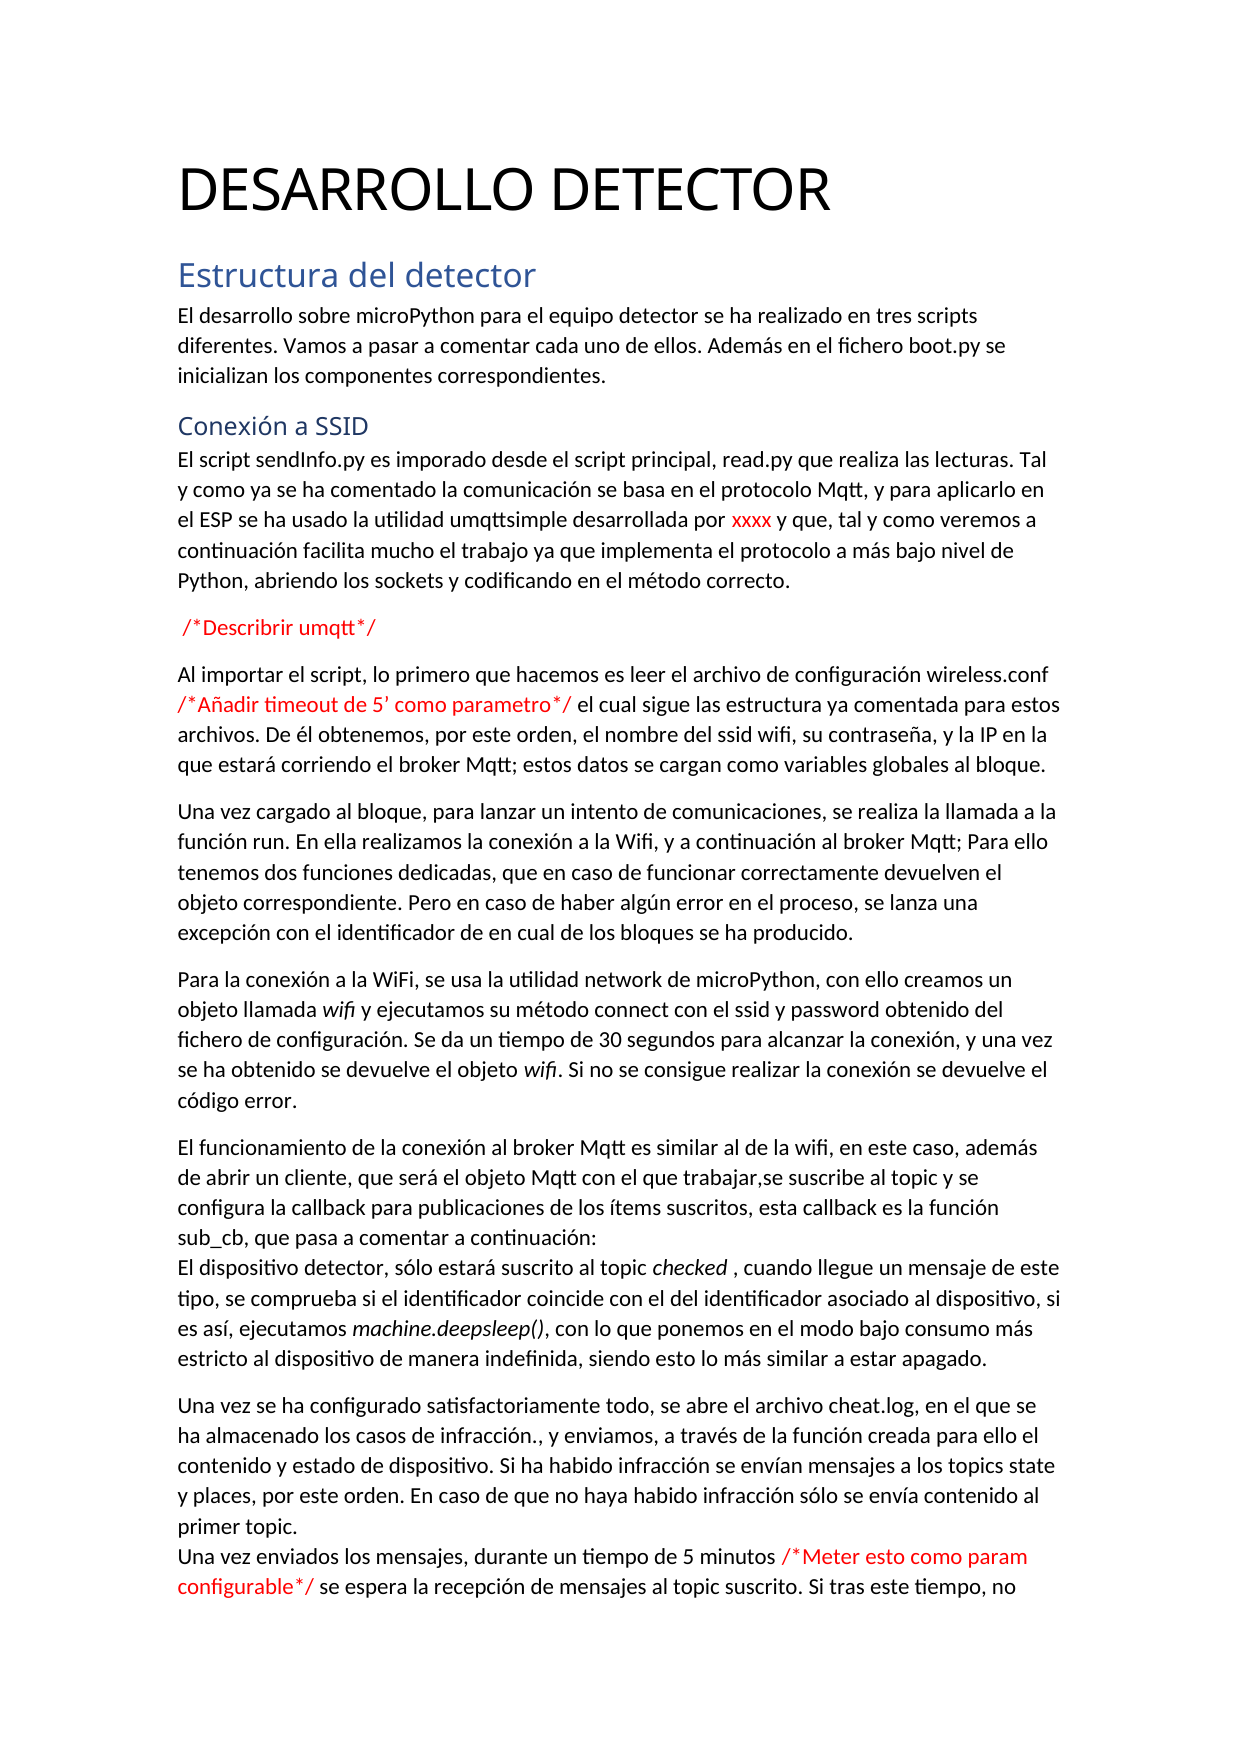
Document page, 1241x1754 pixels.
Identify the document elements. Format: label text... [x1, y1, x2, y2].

text El desarrollo sobre microPython para el equipo detector se ha realizado en tres scripts diferentes. Vamos a pasar a comentar cada uno de ellos. Además en el fichero boot.py se inicializan los componentes correspondientes. [177, 301, 1063, 389]
text /*Describrir umqtt*/ [177, 613, 1063, 641]
title DESARROLLO DETECTOR [177, 148, 1063, 227]
text Para la conexión a la WiFi, se usa la utilidad network de microPython, con ello creamos un objeto llamada wifi y ejecutamos su método connect con el ssid y password obtenido del fichero de configuración. Se da un tiempo de 30 segundos para alcanzar la conexión, y una vez se ha obtenido se devuelve el objeto wifi. Si no se consigue realizar la conexión se devuelve el código error. [177, 965, 1063, 1114]
text Una vez cargado al bloque, para lanzar un intento de comunicaciones, se realiza la llamada a la función run. En ella realizamos la conexión a la Wifi, y a continuación al broker Mqtt; Para ello tenemos dos funciones dedicadas, que en caso de funcionar correctamente devuelven el objeto correspondiente. Pero en caso de haber algún error en el proceso, se lanza una excepción con el identificador de en cual de los bloques se ha producido. [177, 797, 1063, 946]
text Al importar el script, lo primero que hacemos es leer el archivo de configuración wireless.conf /*Añadir timeout de 5’ como parametro*/ el cual sigue las estructura ya comentada para estos archivos. De él obtenemos, por este orden, el nombre del ssid wifi, su contraseña, y la IP en la que estará corriendo el broker Mqtt; estos datos se cargan como variables globales al bloque. [177, 660, 1063, 778]
text El funcionamiento de la conexión al broker Mqtt es similar al de la wifi, en este caso, además de abrir un cliente, que será el objeto Mqtt con el que trabajar,se suscribe al topic y se configura la callback para publicaciones de los ítems suscritos, esta callback es la función sub_cb, que pasa a comentar a continuación: El dispositivo detector, sólo estará suscrito al topic checked , cuando llegue un mensaje de este tipo, se comprueba si el identificador coincide con el del identificador asociado al dispositivo, si es así, ejecutamos machine.deepsleep(), con lo que ponemos en el modo bajo consumo más estricto al dispositivo de manera indefinida, siendo esto lo más similar a estar apagado. [177, 1133, 1063, 1372]
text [177, 1391, 1063, 1600]
subtitle Estructura del detector [177, 252, 1063, 297]
subtitle Conexión a SSID [177, 408, 1063, 442]
text El script sendInfo.py es imporado desde el script principal, read.py que realiza las lecturas. Tal y como ya se ha comentado la comunicación se basa en el protocolo Mqtt, y para aplicarlo en el ESP se ha usado la utilidad umqttsimple desarrollada por xxxx y que, tal y como veremos a continuación facilita mucho el trabajo ya que implementa el protocolo a más bajo nivel de Python, abriendo los sockets y codificando en el método correcto. [177, 445, 1063, 594]
